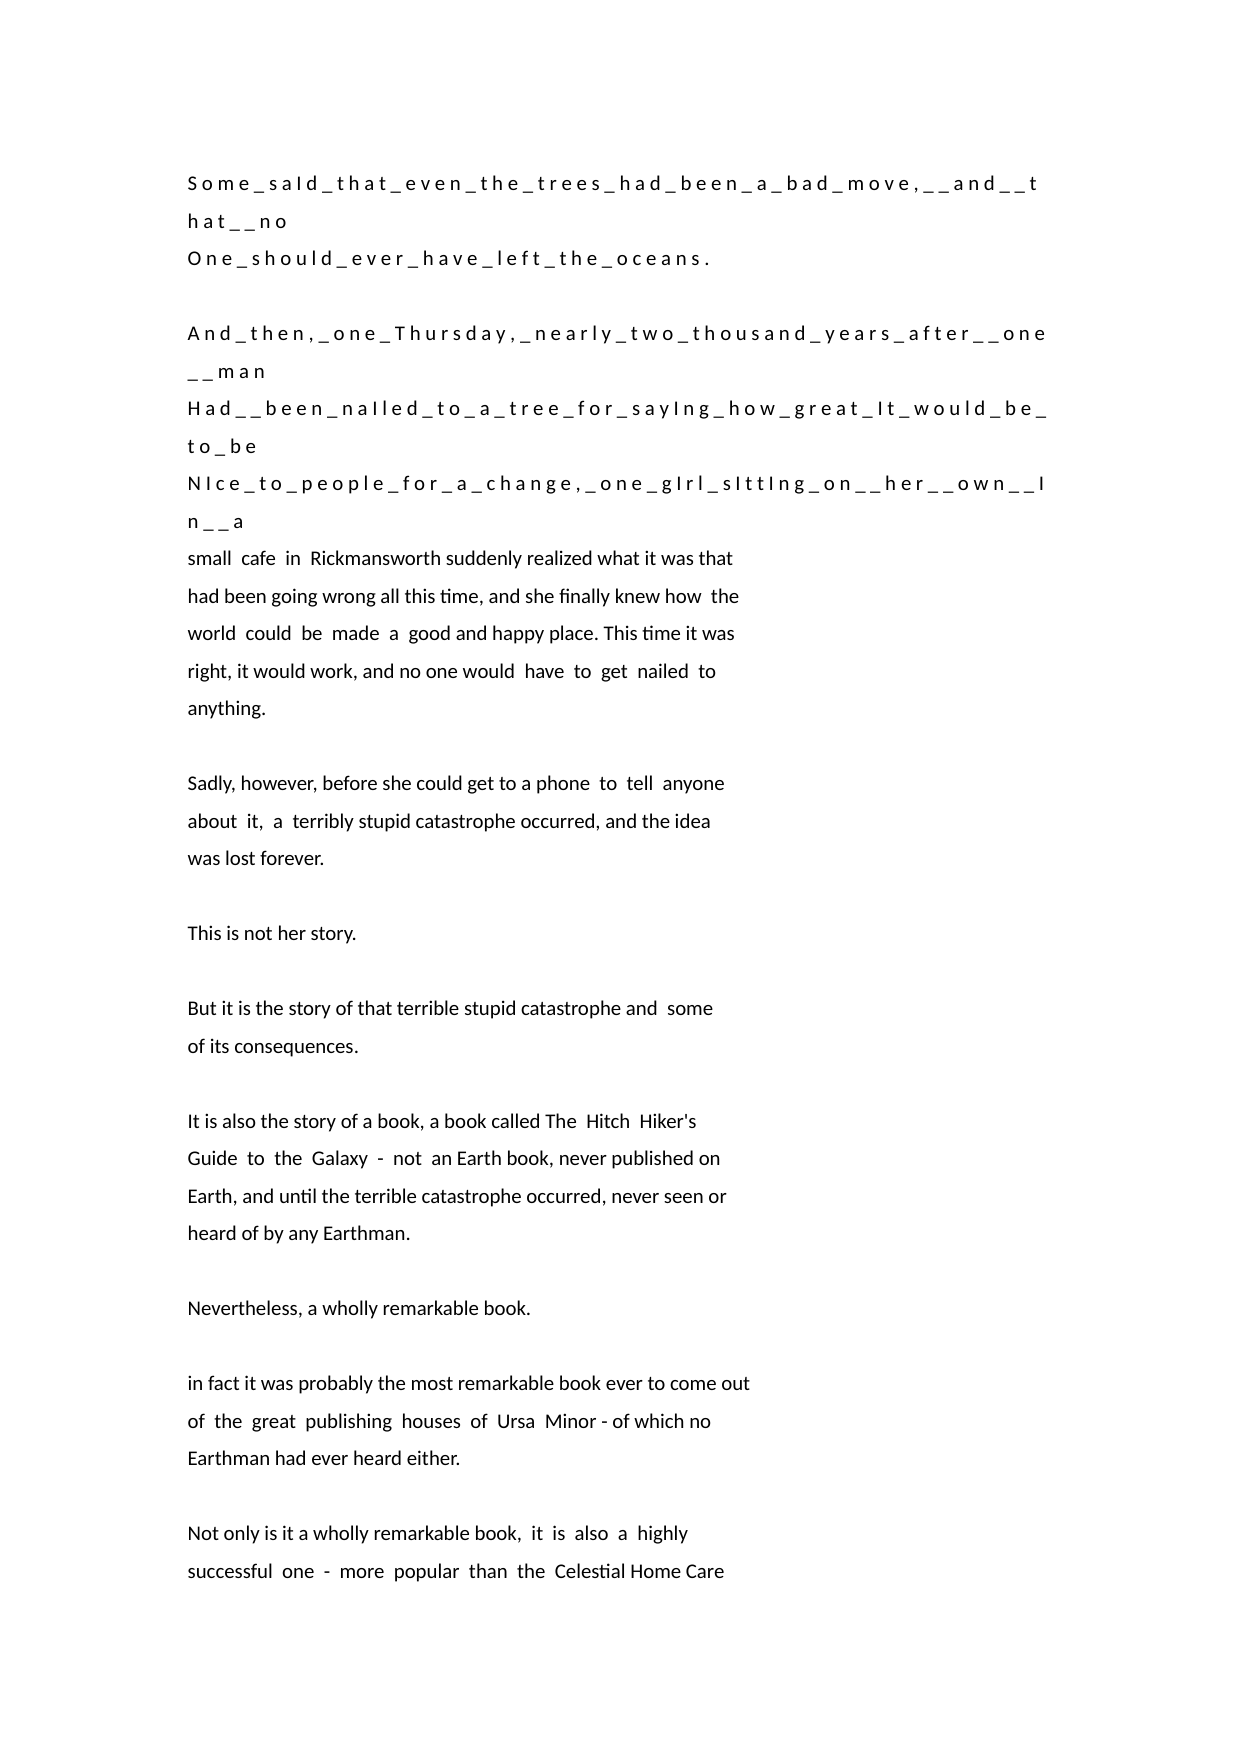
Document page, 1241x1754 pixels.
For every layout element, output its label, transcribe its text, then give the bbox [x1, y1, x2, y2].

text heard of by any Earthman. [187, 1214, 1053, 1252]
text anything. [187, 689, 1053, 727]
text S o m e _ s a I d _ t h a t _ e v e n _ t h e _ t r e e s _ h a d _ b e e n _ a _ b a d _ m o v e , _ _ a n d _ _ t h a t _ _ n o [187, 164, 1053, 239]
text This is not her story. [187, 914, 1053, 952]
text of its consequences. [187, 1027, 1053, 1064]
text O n e _ s h o u l d _ e v e r _ h a v e _ l e f t _ t h e _ o c e a n s . [187, 239, 1053, 277]
text Earth, and until the terrible catastrophe occurred, never seen or [187, 1177, 1053, 1214]
text of the great publishing houses of Ursa Minor - of which no [187, 1402, 1053, 1439]
text Sadly, however, before she could get to a phone to tell anyone [187, 764, 1053, 802]
text Nevertheless, a wholly remarkable book. [187, 1289, 1053, 1327]
text had been going wrong all this time, and she finally knew how the [187, 577, 1053, 614]
text A n d _ t h e n , _ o n e _ T h u r s d a y , _ n e a r l y _ t w o _ t h o u s a n d _ y e a r s _ a f t e r _ _ o n e _ _ m a n [187, 314, 1053, 389]
text Earthman had ever heard either. [187, 1439, 1053, 1477]
text Guide to the Galaxy - not an Earth book, never published on [187, 1139, 1053, 1177]
text was lost forever. [187, 839, 1053, 877]
text H a d _ _ b e e n _ n a I l e d _ t o _ a _ t r e e _ f o r _ s a y I n g _ h o w _ g r e a t _ I t _ w o u l d _ b e _ t o _ b e [187, 389, 1053, 464]
text world could be made a good and happy place. This time it was [187, 614, 1053, 652]
text Not only is it a wholly remarkable book, it is also a highly [187, 1514, 1053, 1552]
text successful one - more popular than the Celestial Home Care [187, 1552, 1053, 1589]
text small cafe in Rickmansworth suddenly realized what it was that [187, 539, 1053, 577]
text But it is the story of that terrible stupid catastrophe and some [187, 989, 1053, 1027]
text N I c e _ t o _ p e o p l e _ f o r _ a _ c h a n g e , _ o n e _ g I r l _ s I t t I n g _ o n _ _ h e r _ _ o w n _ _ I n _ _ a [187, 464, 1053, 539]
text about it, a terribly stupid catastrophe occurred, and the idea [187, 802, 1053, 839]
text in fact it was probably the most remarkable book ever to come out [187, 1364, 1053, 1402]
text right, it would work, and no one would have to get nailed to [187, 652, 1053, 689]
text It is also the story of a book, a book called The Hitch Hiker's [187, 1102, 1053, 1139]
